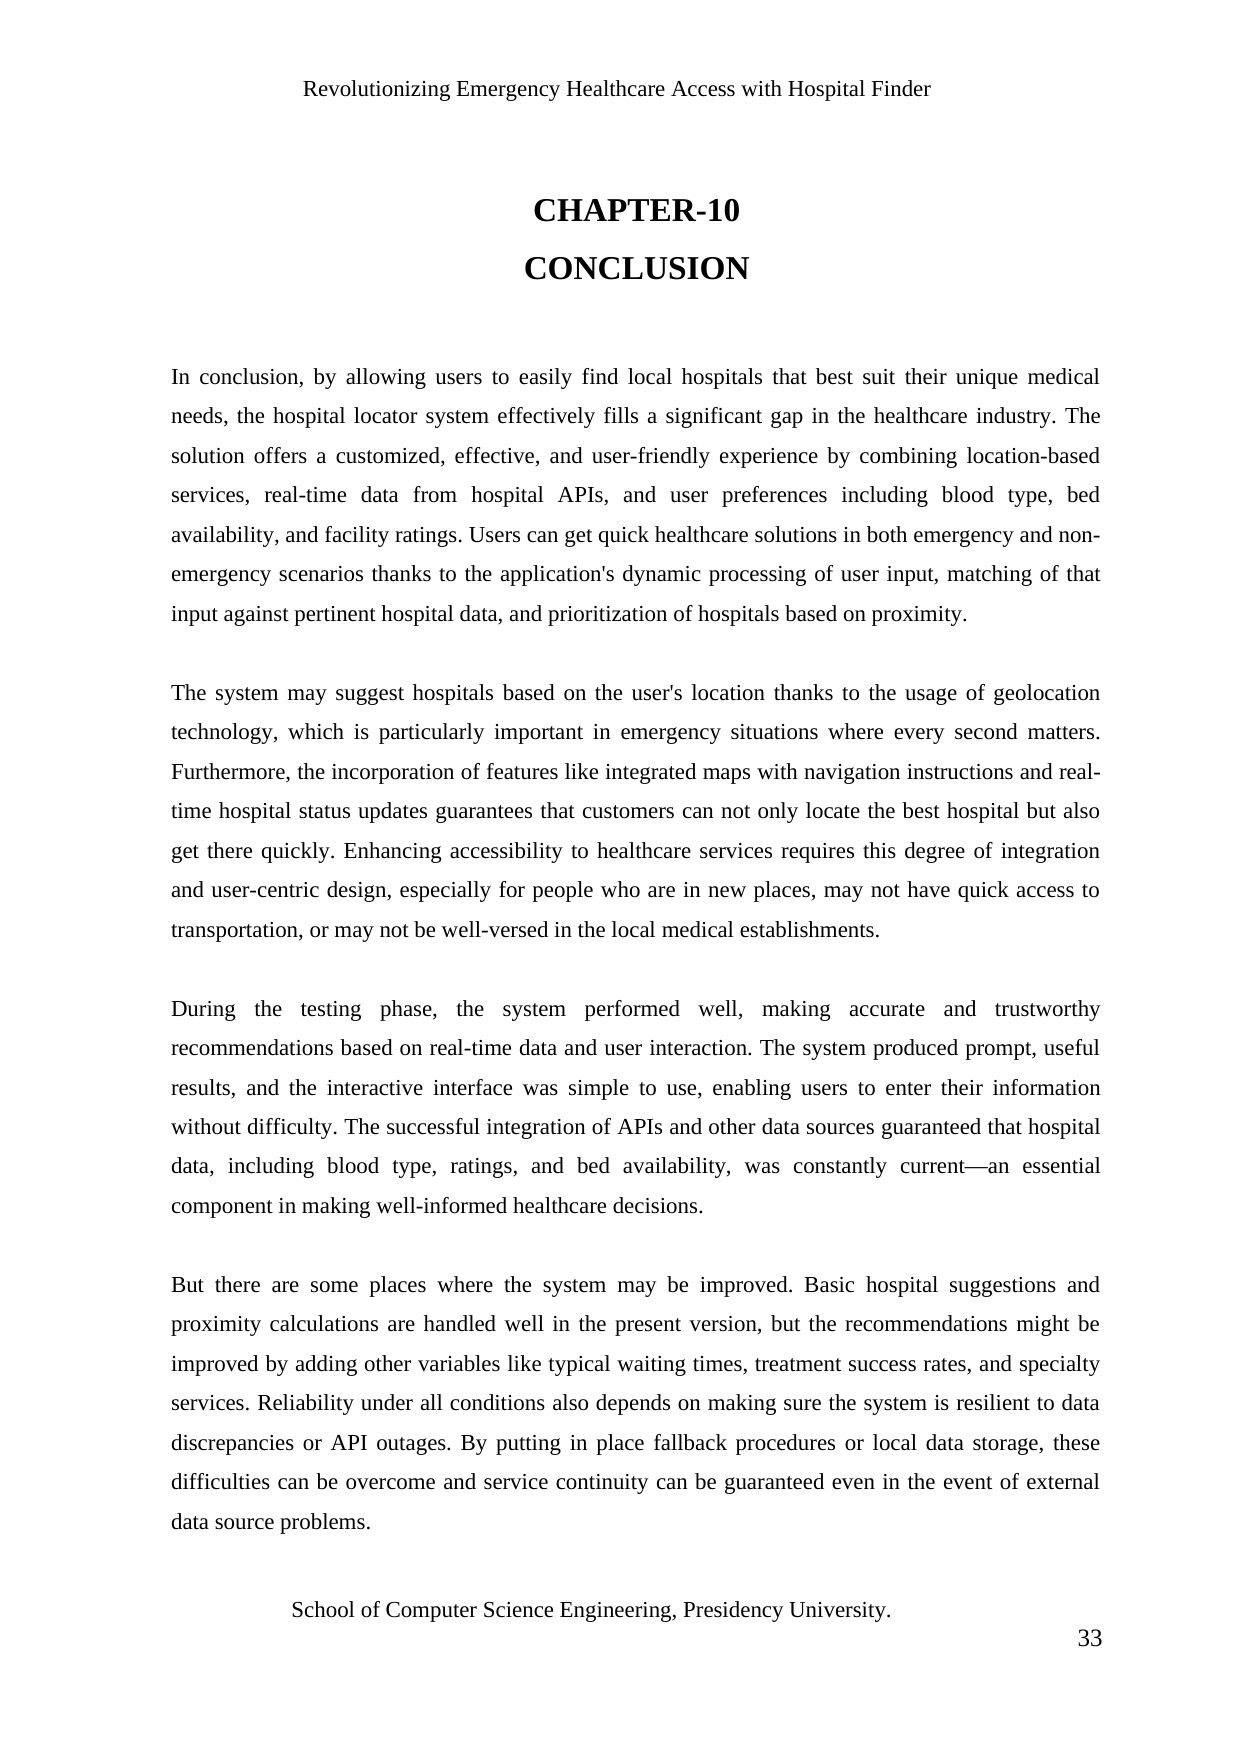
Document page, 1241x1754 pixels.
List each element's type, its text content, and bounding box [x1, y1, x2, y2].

text During the testing phase, the system performed well, making accurate and trustworthy recommendations based on real-time data and user interaction. The system produced prompt, useful results, and the interactive interface was simple to use, enabling users to enter their information without difficulty. The successful integration of APIs and other data sources guaranteed that hospital data, including blood type, ratings, and bed availability, was constantly current—an essential component in making well-informed healthcare decisions. [171, 994, 1102, 1218]
text The system may suggest hospitals based on the user's location thanks to the usage of geolocation technology, which is particularly important in emergency situations where every second matters. Furthermore, the incorporation of features like integrated maps with navigation instructions and real-time hospital status updates guarantees that customers can not only locate the best hospital but also get there quickly. Enhancing accessibility to healthcare services requires this degree of integration and user-centric design, especially for people who are in new places, may not have quick access to transportation, or may not be well-versed in the local medical establishments. [171, 679, 1102, 942]
text CHAPTER-10 [171, 190, 1102, 229]
text CONCLUSION [171, 248, 1102, 286]
text In conclusion, by allowing users to easily find local hospitals that best suit their unique medical needs, the hospital locator system effectively fills a significant gap in the healthcare industry. The solution offers a customized, effective, and user-friendly experience by combining location-based services, real-time data from hospital APIs, and user preferences including blood type, bed availability, and facility ratings. Users can get quick healthcare solutions in both emergency and non-emergency scenarios thanks to the application's dynamic processing of user input, matching of that input against pertinent hospital data, and prioritization of hospitals based on proximity. [171, 363, 1102, 626]
text But there are some places where the system may be improved. Basic hospital suggestions and proximity calculations are handled well in the present version, but the recommendations might be improved by adding other variables like typical waiting times, treatment success rates, and specialty services. Reliability under all conditions also depends on making sure the system is resilient to data discrepancies or API outages. By putting in place fallback procedures or local data storage, these difficulties can be overcome and service continuity can be guaranteed even in the event of external data source problems. [171, 1271, 1102, 1534]
